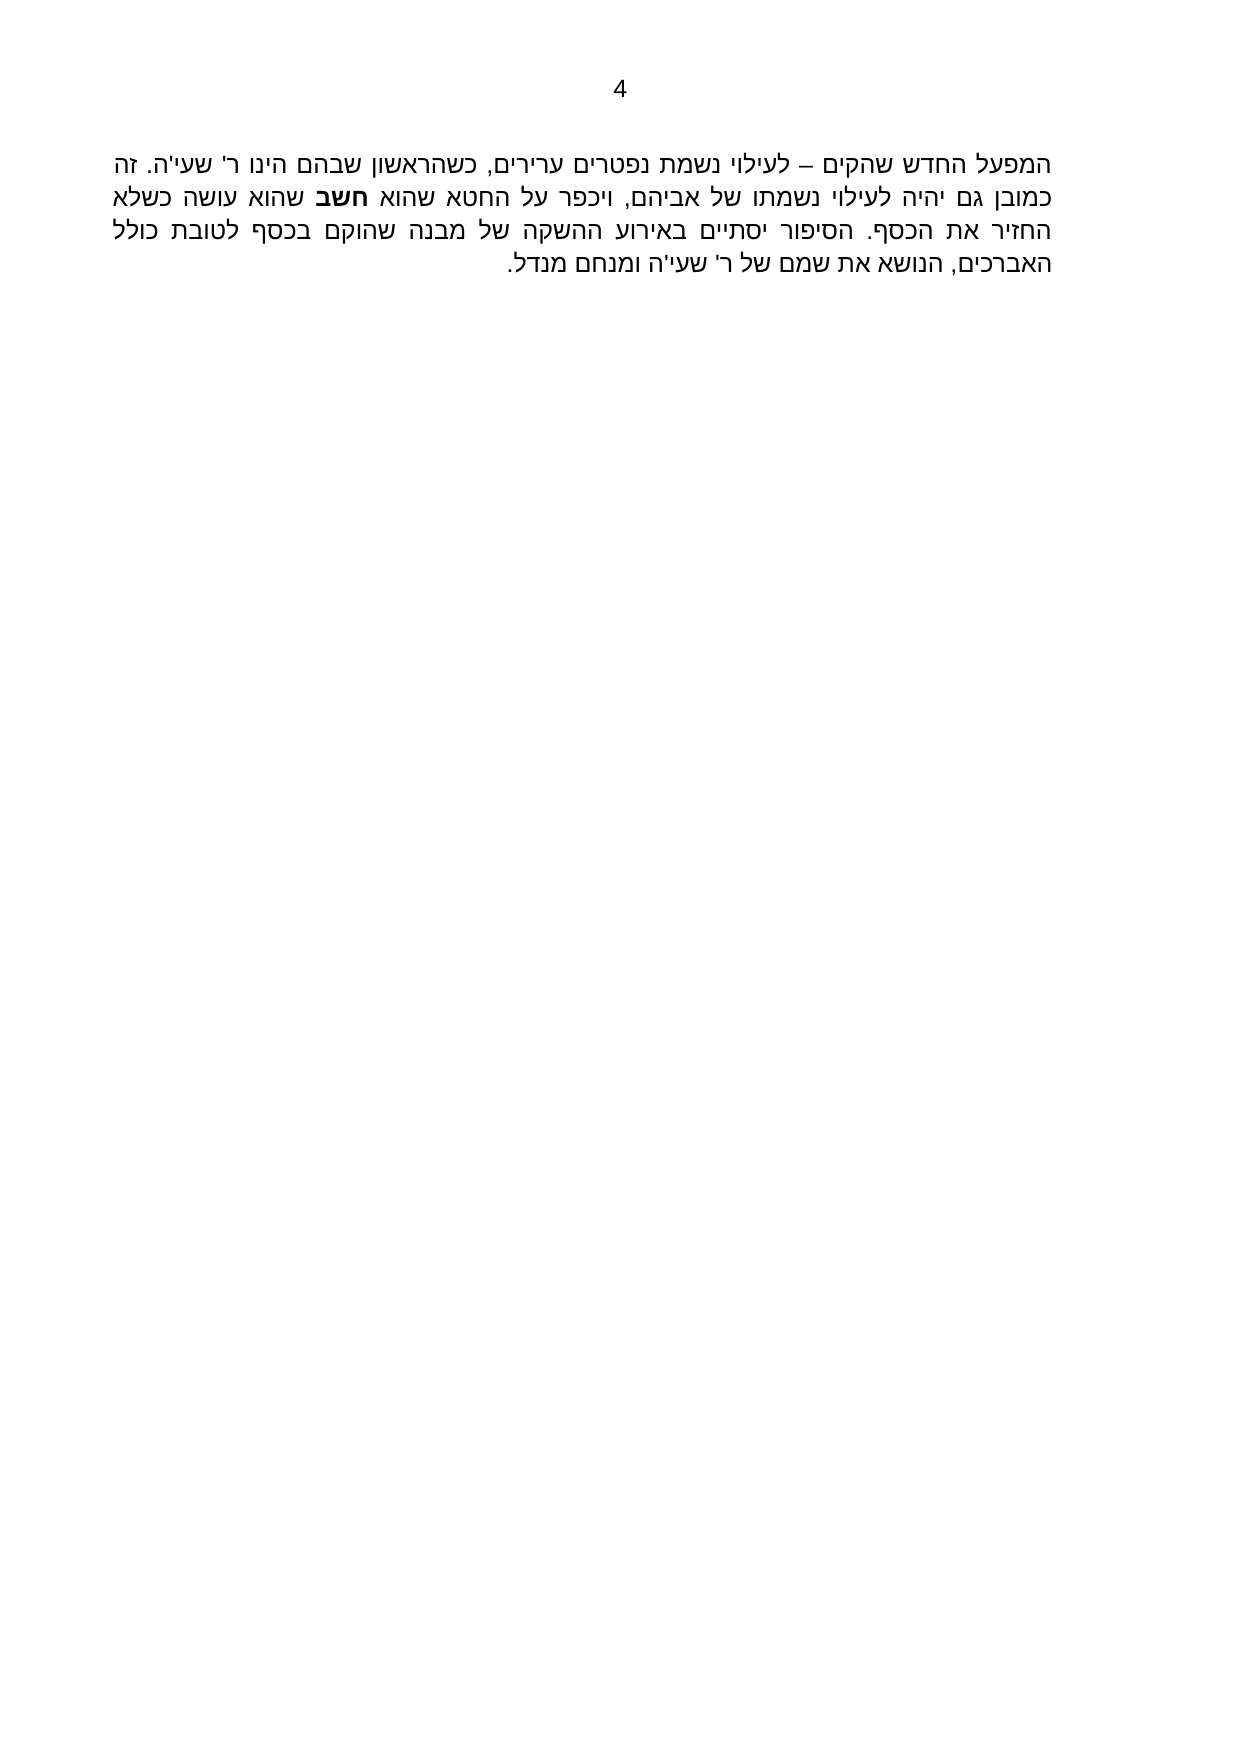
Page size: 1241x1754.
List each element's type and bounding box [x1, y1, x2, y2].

list [112, 150, 1090, 278]
